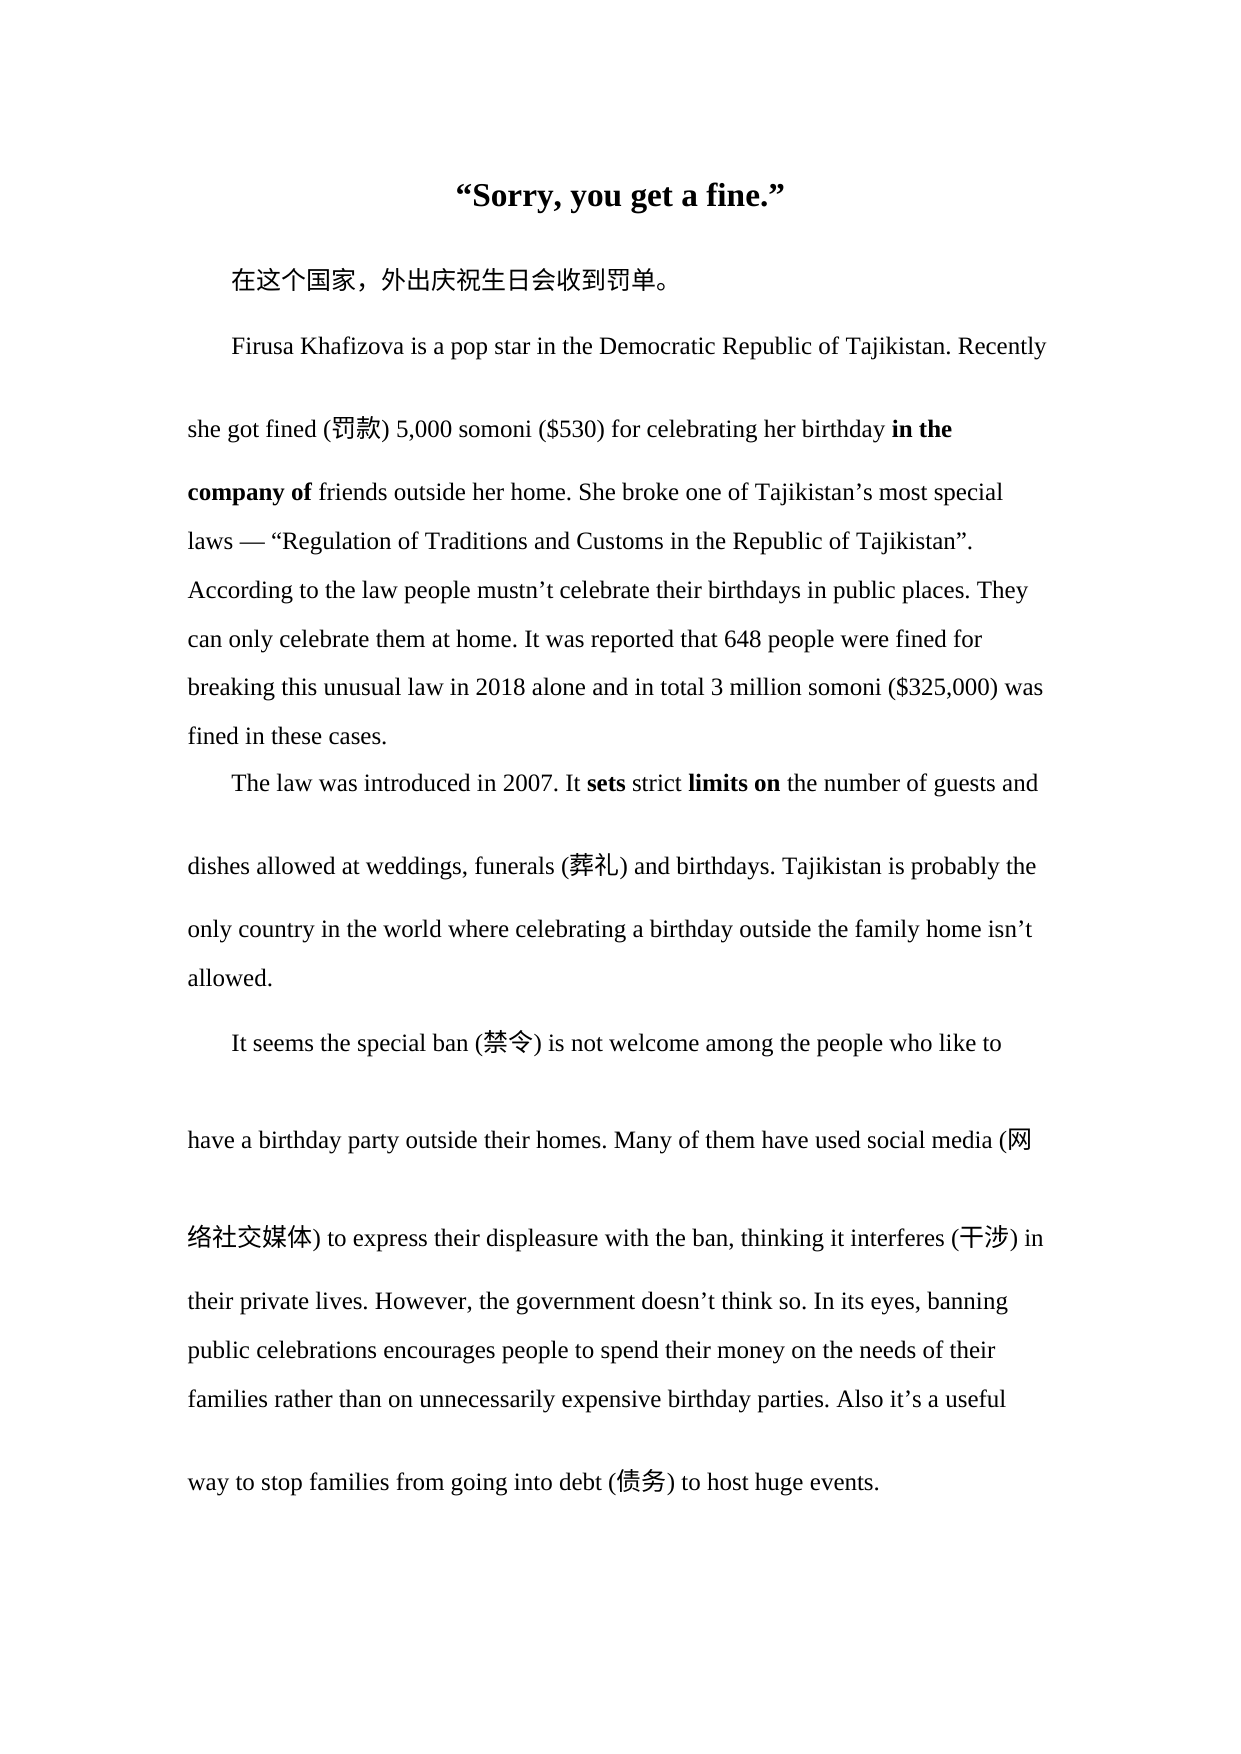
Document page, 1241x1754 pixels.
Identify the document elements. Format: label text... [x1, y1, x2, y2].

text 在这个国家，外出庆祝生日会收到罚单。 [187, 246, 1053, 311]
text It seems the special ban (禁令) is not welcome among the people who like to have a birthday party outside their homes. Many of them have used social media (网络社交媒体) to express their displeasure with the ban, thinking it interferes (干涉) in their private lives. However, the government doesn’t think so. In its eyes, banning public celebrations encourages people to spend their money on the needs of their families rather than on unnecessarily expensive birthday parties. Also it’s a useful way to stop families from going into debt (债务) to host huge events. [187, 1008, 1053, 1512]
text Firusa Khafizova is a pop star in the Democratic Republic of Tajikistan. Recently she got fined (罚款) 5,000 somoni ($530) for celebrating her birthday in the company of friends outside her home. She broke one of Tajikistan’s most special laws — “Regulation of Traditions and Customs in the Republic of Tajikistan”. According to the law people mustn’t celebrate their birthdays in public places. They can only celebrate them at home. It was reported that 648 people were fined for breaking this unusual law in 2018 alone and in total 3 million somoni ($325,000) was fined in these cases. [187, 329, 1053, 752]
text The law was introduced in 2007. It sets strict limits on the number of guests and dishes allowed at weddings, funerals (葬礼) and birthdays. Tajikistan is probably the only country in the world where celebrating a birthday outside the family home isn’t allowed. [187, 766, 1053, 994]
text “Sorry, you get a fine.” [187, 162, 1053, 227]
